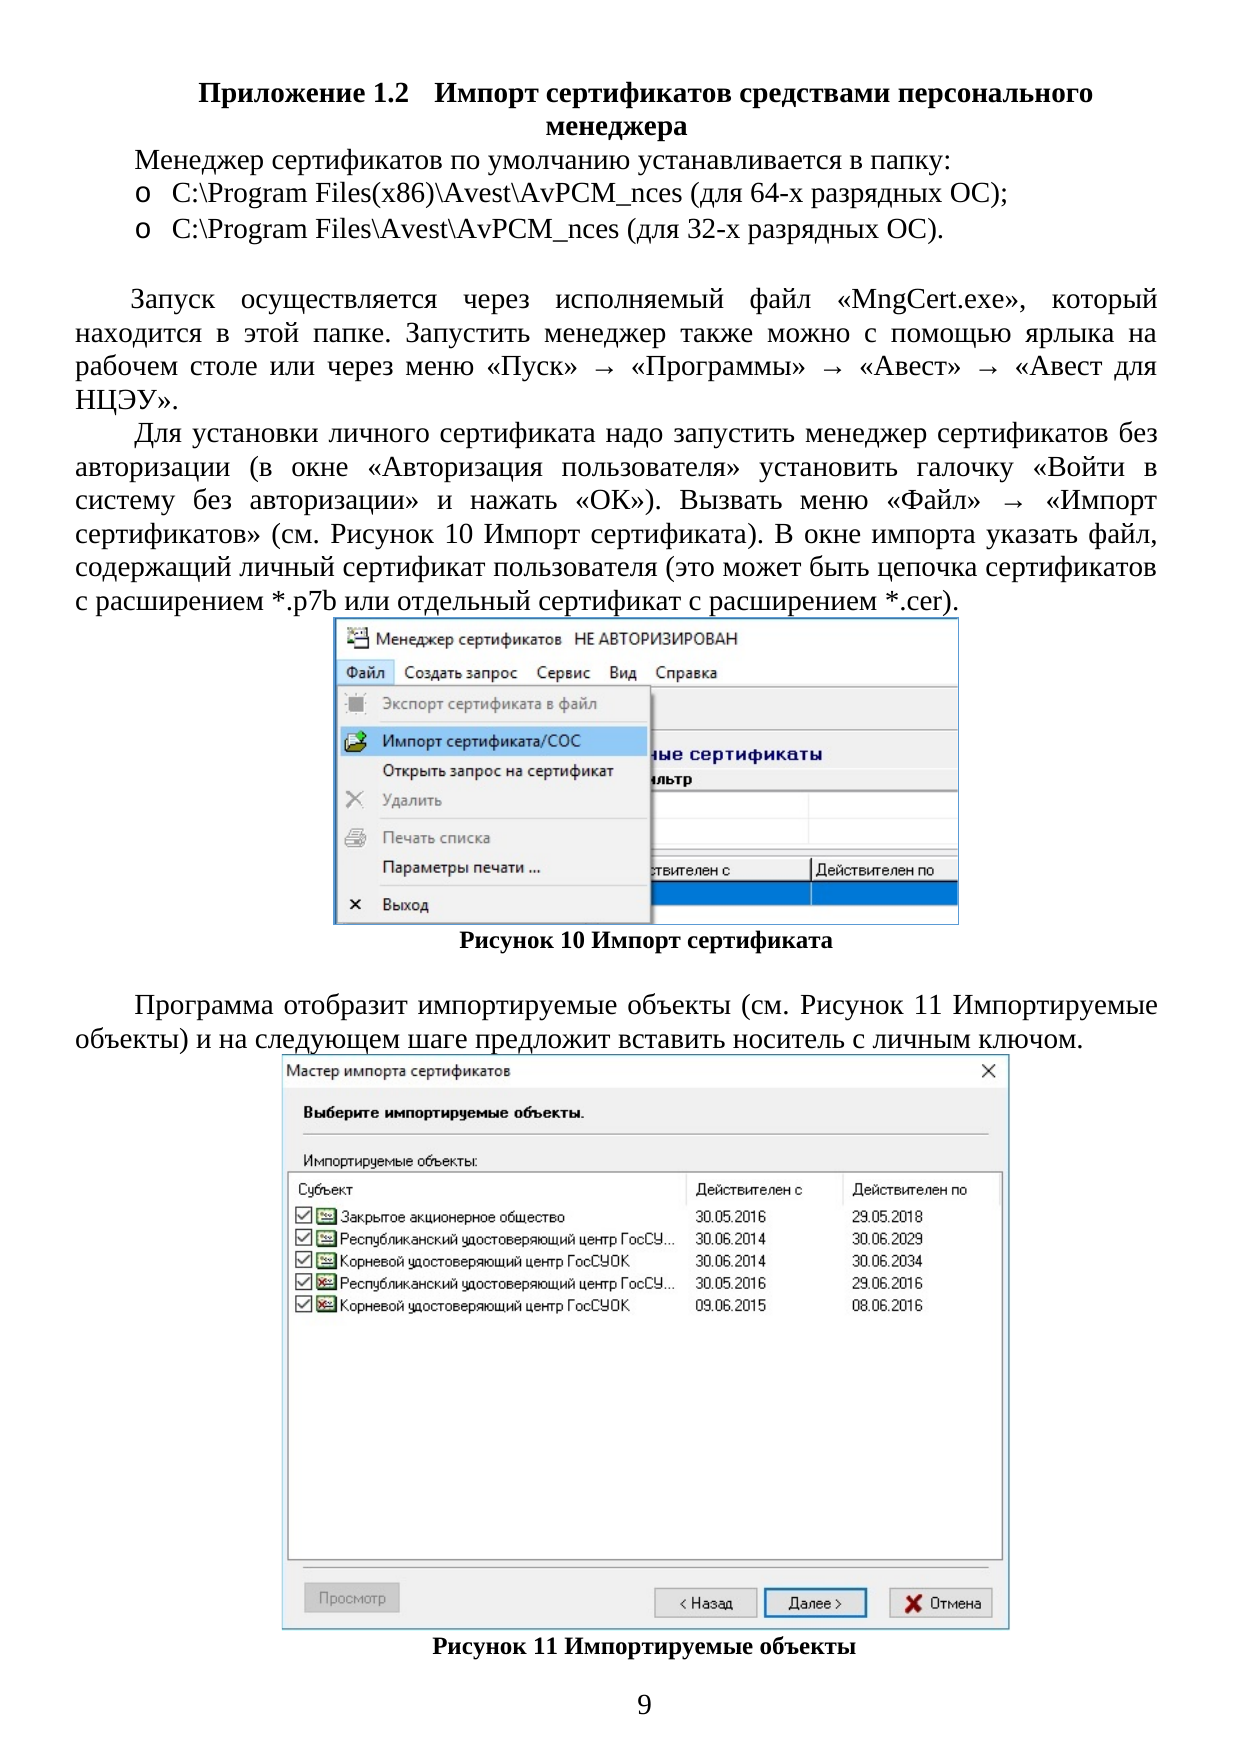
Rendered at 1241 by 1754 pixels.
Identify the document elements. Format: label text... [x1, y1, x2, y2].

subtitle Приложение 1.2 Импорт сертификатов средствами персонального менеджера [75, 75, 1158, 142]
text Менеджер сертификатов по умолчанию устанавливается в папку: [75, 142, 1158, 176]
text Программа отобразит импортируемые объекты (см. Рисунок 11 Импортируемые объекты) и на следующем шаге предложит вставить носитель с личным ключом. [75, 987, 1158, 1054]
text Рисунок 11 Импортируемые объекты [75, 1631, 1158, 1659]
picture [281, 1054, 1011, 1631]
text Запуск осуществляется через исполняемый файл «MngCert.exe», который находится в этой папке. Запустить менеджер также можно с помощью ярлыка на рабочем столе или через меню «Пуск» → «Программы» → «Авест» → «Авест для НЦЭУ». [75, 281, 1158, 415]
text Рисунок 10 Импорт сертификата [75, 925, 1158, 954]
list C:\Program Files\Avest\AvPCM_nces (для 32-х разрядных ОС). [134, 212, 1158, 248]
picture [335, 618, 958, 924]
list C:\Program Files(x86)\Avest\AvPCM_nces (для 64-х разрядных ОС); [134, 176, 1158, 212]
text Для установки личного сертификата надо запустить менеджер сертификатов без авторизации (в окне «Авторизация пользователя» установить галочку «Войти в систему без авторизации» и нажать «ОК»). Вызвать меню «Файл» → «Импорт сертификатов» (см. Рисунок 10 Импорт сертификата). В окне импорта указать файл, содержащий личный сертификат пользователя (это может быть цепочка сертификатов с расширением *.p7b или отдельный сертификат с расширением *.cer). [75, 415, 1158, 617]
